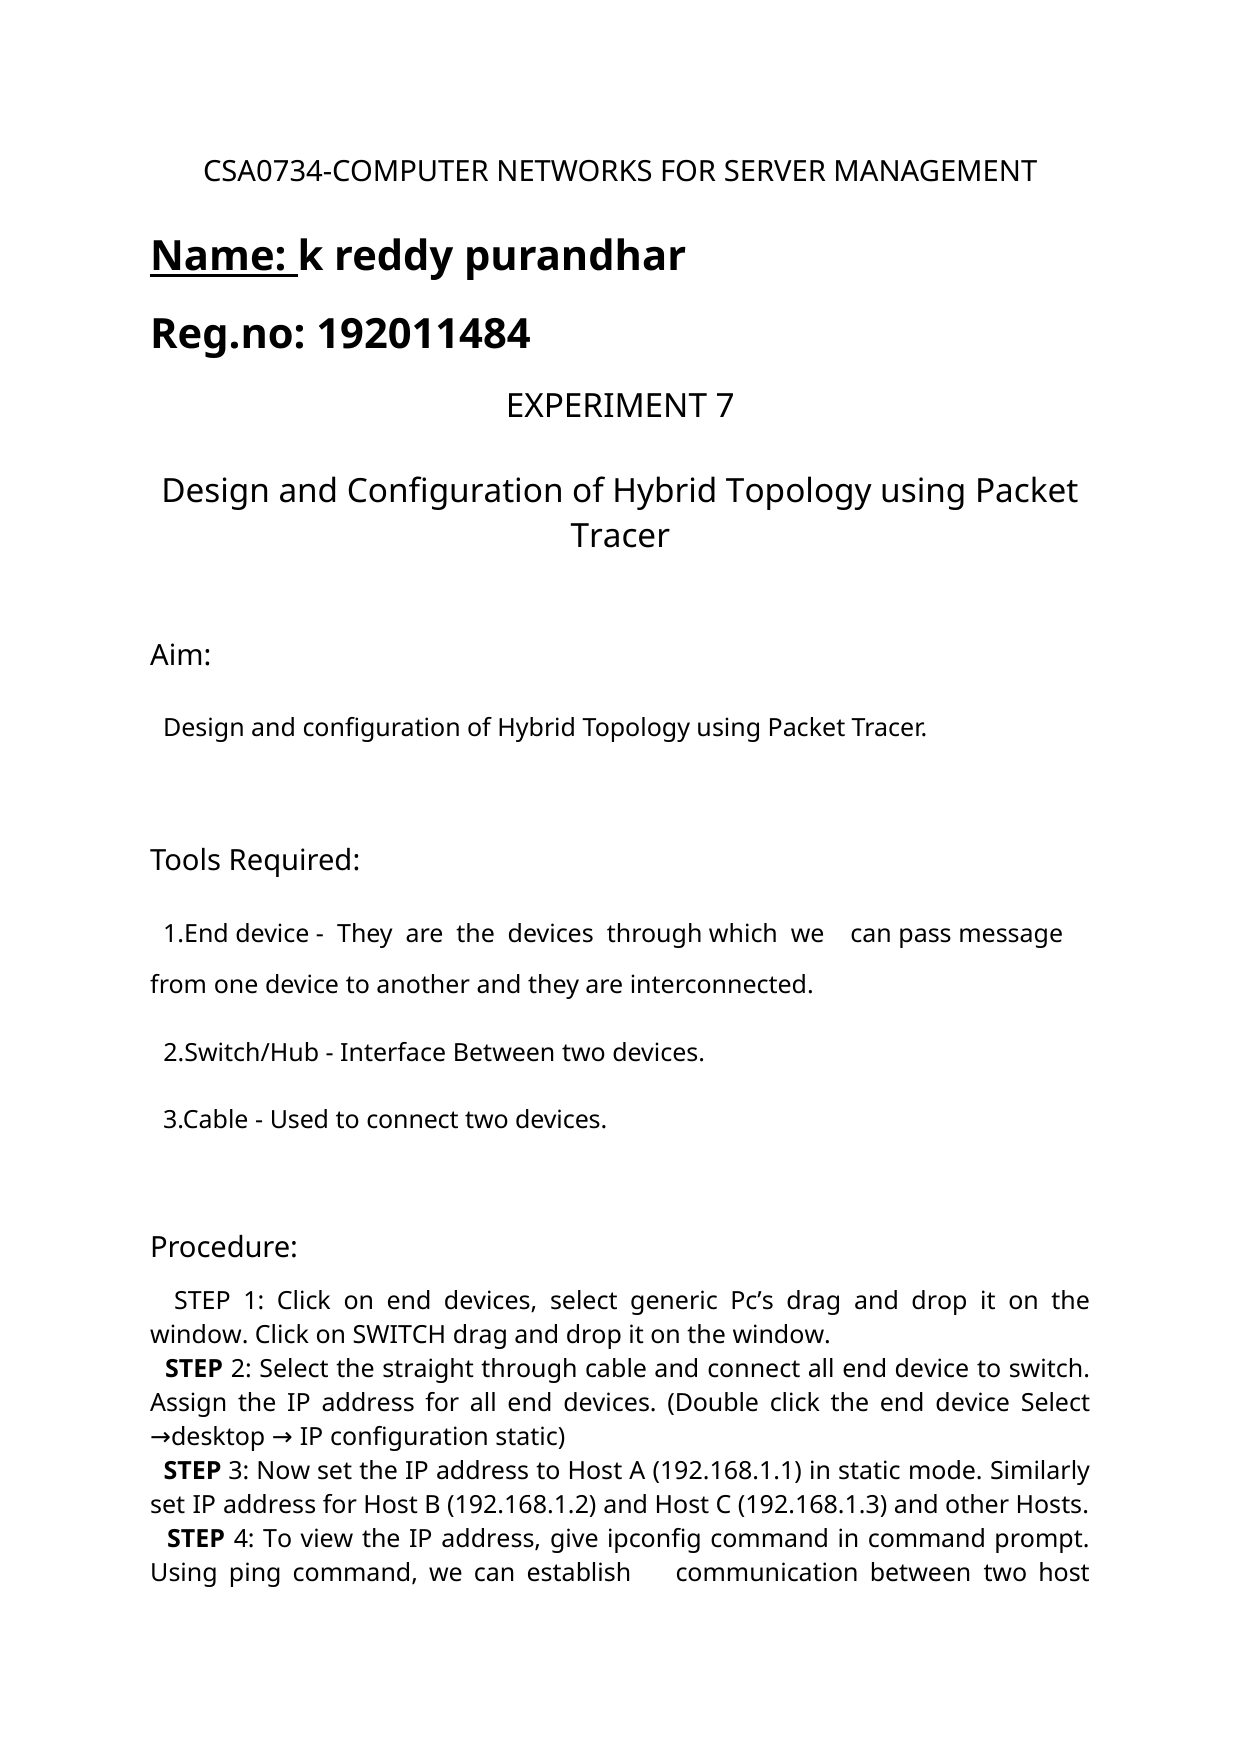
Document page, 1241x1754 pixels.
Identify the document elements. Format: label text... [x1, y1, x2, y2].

text CSA0734-COMPUTER NETWORKS FOR SERVER MANAGEMENT [150, 150, 1090, 190]
text STEP 1: Click on end devices, select generic Pc’s drag and drop it on the window. Click on SWITCH drag and drop it on the window. [150, 1282, 1090, 1351]
text STEP 2: Select the straight through cable and connect all end device to switch. Assign the IP address for all end devices. (Double click the end device Select →desktop → IP configuration static) [150, 1351, 1090, 1453]
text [150, 1521, 1090, 1589]
text Procedure: [150, 1226, 1090, 1266]
text EXPERIMENT 7 [150, 382, 1090, 427]
text Name: k reddy purandhar [150, 226, 1090, 283]
text Aim: [150, 634, 1090, 673]
text 1.End device - They are the devices through which we can pass message from one device to another and they are interconnected. [150, 916, 1090, 1001]
text Design and Configuration of Hybrid Topology using Packet Tracer [150, 467, 1090, 558]
text Design and configuration of Hybrid Topology using Packet Tracer. [150, 710, 1090, 744]
text Tools Required: [150, 839, 1090, 879]
text 2.Switch/Hub - Interface Between two devices. [150, 1034, 1090, 1068]
text Reg.no: 192011484 [150, 304, 1090, 361]
text STEP 3: Now set the IP address to Host A (192.168.1.1) in static mode. Similarly set IP address for Host B (192.168.1.2) and Host C (192.168.1.3) and other Hosts. [150, 1453, 1090, 1521]
text 3.Cable - Used to connect two devices. [150, 1102, 1090, 1136]
